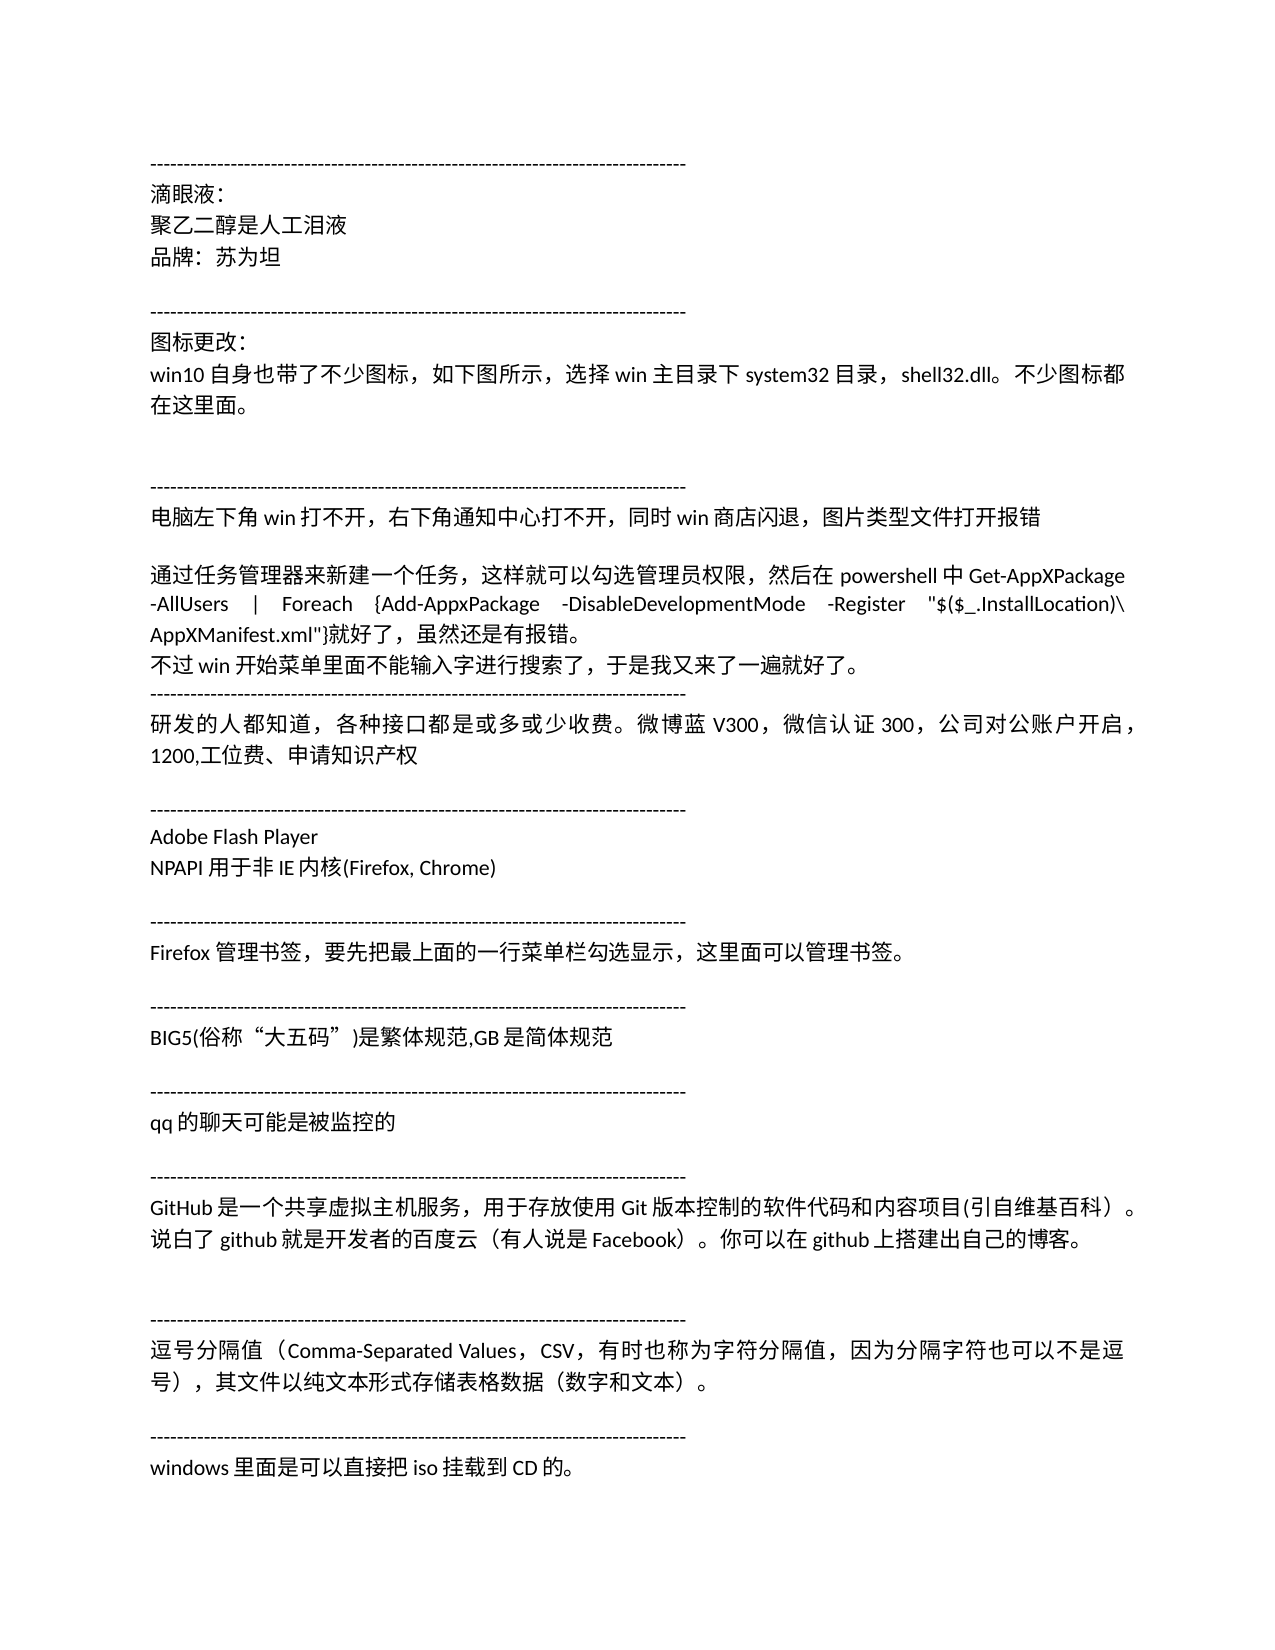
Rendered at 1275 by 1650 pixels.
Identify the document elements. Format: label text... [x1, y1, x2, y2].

text -------------------------------------------------------------------------------- [150, 1423, 1125, 1450]
text -------------------------------------------------------------------------------- [150, 1307, 1125, 1333]
text 电脑左下角win打不开，右下角通知中心打不开，同时win商店闪退，图片类型文件打开报错 [150, 500, 1125, 532]
text -------------------------------------------------------------------------------- [150, 993, 1125, 1020]
text windows里面是可以直接把iso挂载到CD的。 [150, 1450, 1125, 1482]
text -------------------------------------------------------------------------------- [150, 473, 1125, 500]
text 不过win开始菜单里面不能输入字进行搜索了，于是我又来了一遍就好了。 [150, 648, 1125, 680]
text 品牌：苏为坦 [150, 240, 1125, 272]
text -------------------------------------------------------------------------------- [150, 797, 1125, 823]
text qq的聊天可能是被监控的 [150, 1105, 1125, 1137]
text -------------------------------------------------------------------------------- [150, 150, 1125, 177]
text win10自身也带了不少图标，如下图所示，选择win主目录下system32目录，shell32.dll。不少图标都在这里面。 [150, 357, 1125, 420]
text 聚乙二醇是人工泪液 [150, 208, 1125, 240]
text -------------------------------------------------------------------------------- [150, 1078, 1125, 1105]
text BIG5(俗称“大五码”)是繁体规范,GB是简体规范 [150, 1020, 1125, 1052]
text Adobe Flash Player [150, 823, 1125, 850]
text -------------------------------------------------------------------------------- [150, 908, 1125, 935]
text 滴眼液： [150, 177, 1125, 208]
text 图标更改： [150, 325, 1125, 357]
text 通过任务管理器来新建一个任务，这样就可以勾选管理员权限，然后在powershell中Get-AppXPackage -AllUsers | Foreach {Add-AppxPackage -DisableDevelopmentMode -Register "$($_.InstallLocation)\AppXManifest.xml"}就好了，虽然还是有报错。 [150, 558, 1125, 648]
text GitHub是一个共享虚拟主机服务，用于存放使用Git版本控制的软件代码和内容项目(引自维基百科）。说白了github就是开发者的百度云（有人说是Facebook）。你可以在github上搭建出自己的博客。 [150, 1190, 1125, 1253]
text 研发的人都知道，各种接口都是或多或少收费。微博蓝V300，微信认证300，公司对公账户开启，1200,工位费、申请知识产权 [150, 707, 1125, 770]
text -------------------------------------------------------------------------------- [150, 680, 1125, 707]
text 逗号分隔值（Comma-Separated Values，CSV，有时也称为字符分隔值，因为分隔字符也可以不是逗号），其文件以纯文本形式存储表格数据（数字和文本）。 [150, 1333, 1125, 1397]
text -------------------------------------------------------------------------------- [150, 298, 1125, 325]
text Firefox 管理书签，要先把最上面的一行菜单栏勾选显示，这里面可以管理书签。 [150, 935, 1125, 967]
text NPAPI 用于非IE内核(Firefox, Chrome) [150, 850, 1125, 882]
text -------------------------------------------------------------------------------- [150, 1163, 1125, 1190]
